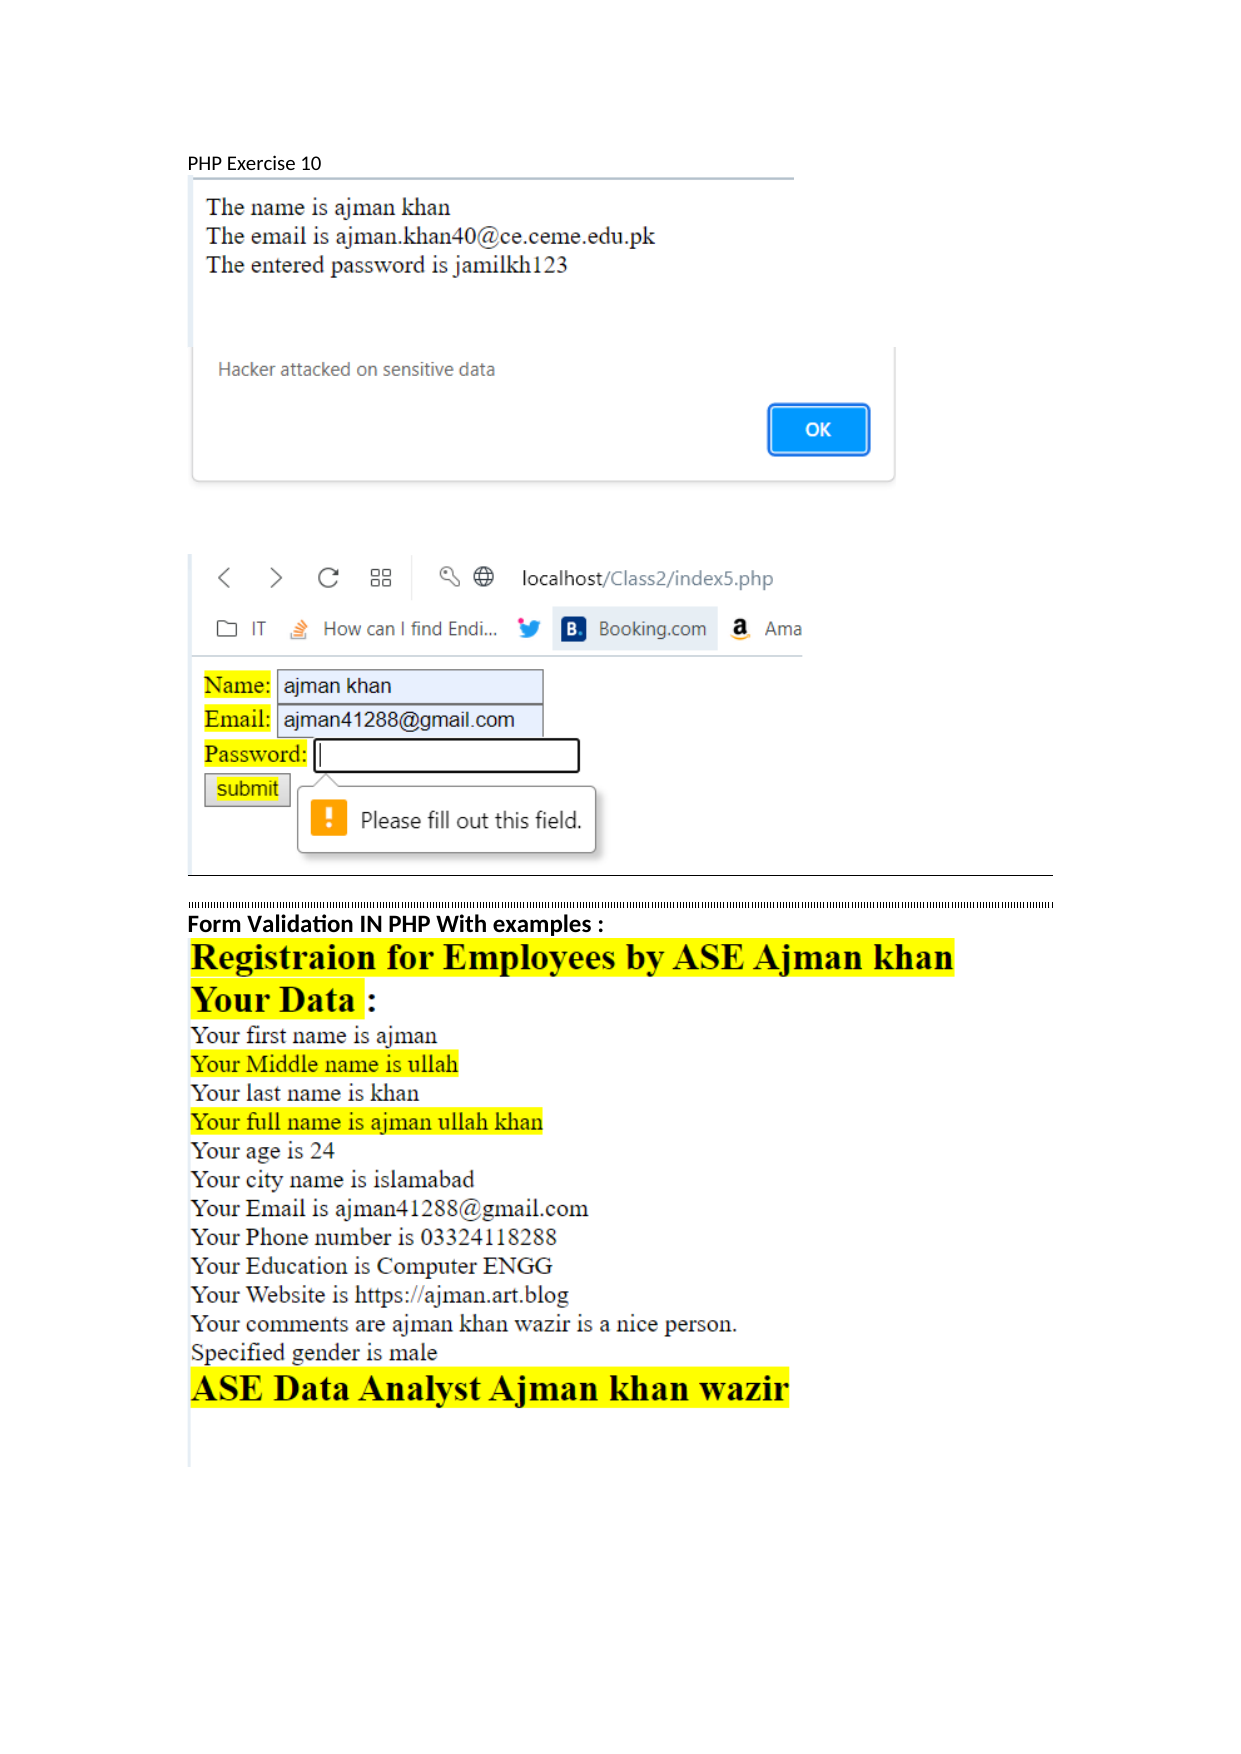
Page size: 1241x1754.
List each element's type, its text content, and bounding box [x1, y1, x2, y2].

picture [187, 938, 986, 1467]
picture [187, 175, 897, 876]
text Form Validation IN PHP With examples : [187, 908, 1053, 939]
text PHP Exercise 10 [187, 150, 1053, 175]
